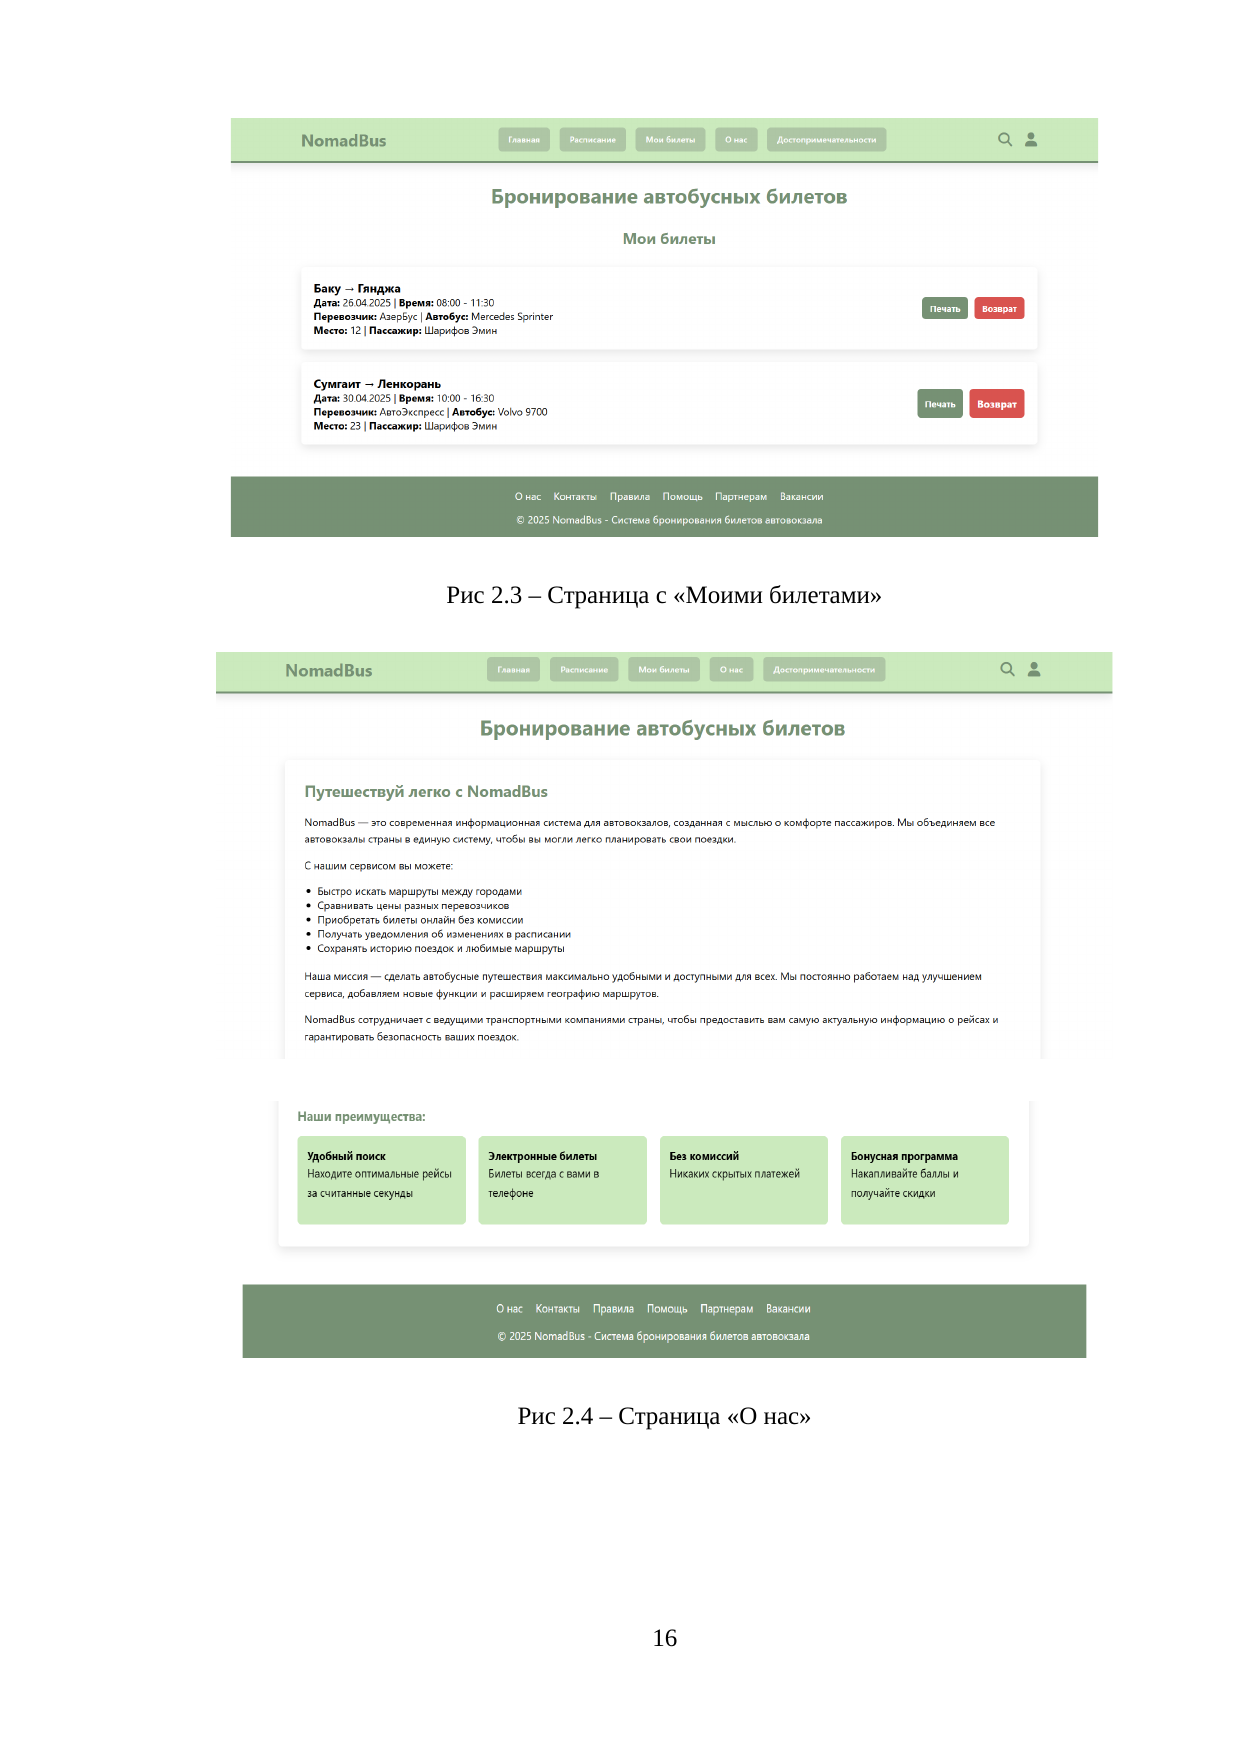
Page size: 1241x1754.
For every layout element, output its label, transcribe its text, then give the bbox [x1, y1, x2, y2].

text Рис 2.3 – Страница с «Моими билетами» [177, 580, 1152, 609]
text Рис 2.4 – Страница «О нас» [177, 1401, 1152, 1429]
